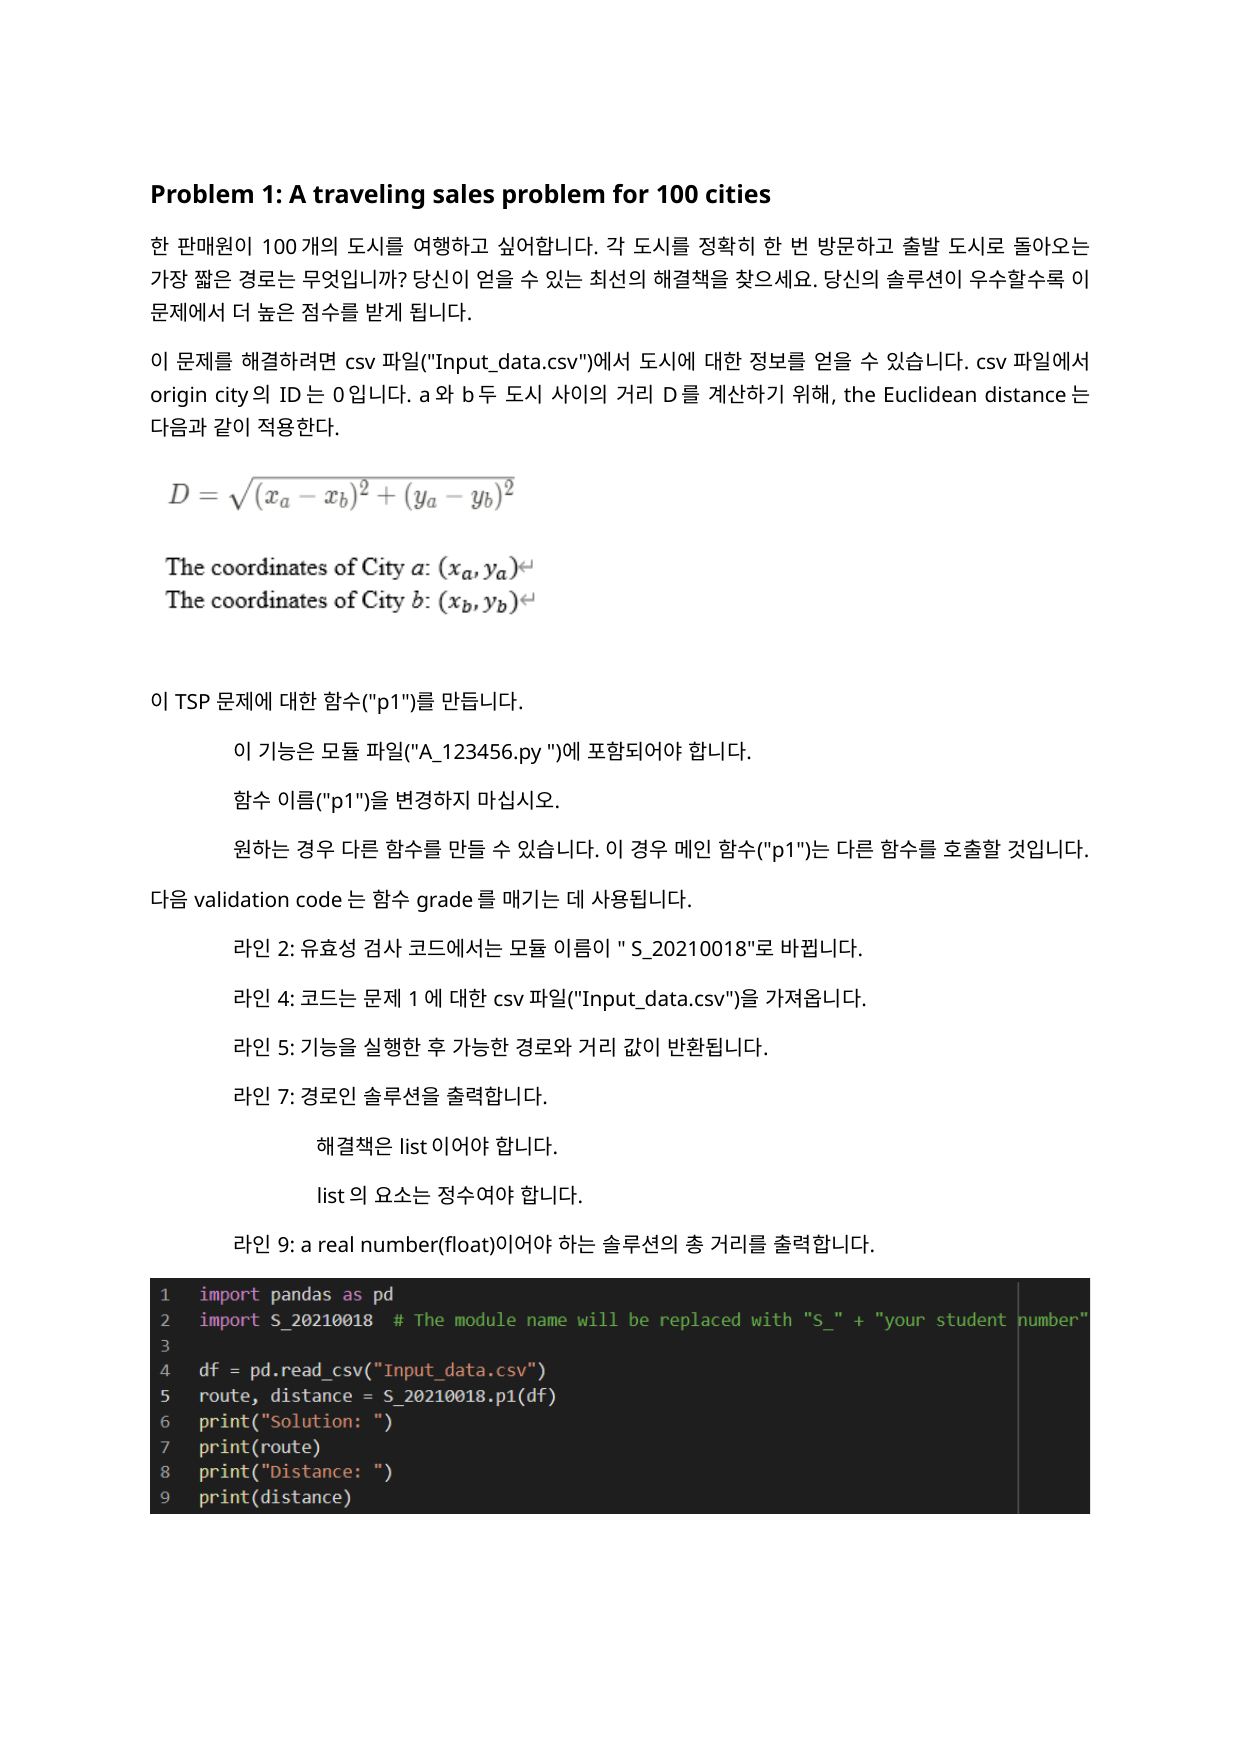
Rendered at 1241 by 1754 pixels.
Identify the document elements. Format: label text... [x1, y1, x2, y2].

text list의 요소는 정수여야 합니다. [317, 1179, 1090, 1209]
picture [150, 460, 526, 529]
text 라인 9: a real number(float)이어야 하는 솔루션의 총 거리를 출력합니다. [233, 1229, 1090, 1259]
picture [150, 1278, 1091, 1514]
text 함수 이름("p1")을 변경하지 마십시오. [233, 784, 1090, 814]
text 해결책은 list이어야 합니다. [317, 1130, 1090, 1160]
text Problem 1: A traveling sales problem for 100 cities [150, 177, 1090, 211]
text 다음 validation code는 함수 grade를 매기는 데 사용됩니다. [150, 883, 1090, 913]
text 라인 2: 유효성 검사 코드에서는 모듈 이름이 " S_20210018"로 바뀝니다. [233, 932, 1090, 963]
text 한 판매원이 100개의 도시를 여행하고 싶어합니다. 각 도시를 정확히 한 번 방문하고 출발 도시로 돌아오는 가장 짧은 경로는 무엇입니까? 당신이 얻을 수 있는 최선의 해결책을 찾으세요. 당신의 솔루션이 우수할수록 이 문제에서 더 높은 점수를 받게 됩니다. [150, 231, 1090, 326]
text 이 문제를 해결하려면 csv 파일("Input_data.csv")에서 도시에 대한 정보를 얻을 수 있습니다. csv 파일에서 origin city의 ID는 0입니다. a와 b두 도시 사이의 거리 D를 계산하기 위해, the Euclidean distance는 다음과 같이 적용한다. [150, 345, 1090, 441]
text 이 기능은 모듈 파일("A_123456.py ")에 포함되어야 합니다. [233, 735, 1090, 765]
text 원하는 경우 다른 함수를 만들 수 있습니다. 이 경우 메인 함수("p1")는 다른 함수를 호출할 것입니다. [233, 834, 1090, 864]
text 라인 5: 기능을 실행한 후 가능한 경로와 거리 값이 반환됩니다. [233, 1031, 1090, 1061]
text 라인 7: 경로인 솔루션을 출력합니다. [233, 1081, 1090, 1111]
text 라인 4: 코드는 문제 1에 대한 csv 파일("Input_data.csv")을 가져옵니다. [233, 982, 1090, 1012]
text 이 TSP 문제에 대한 함수("p1")를 만듭니다. [150, 686, 1090, 716]
picture [150, 547, 536, 620]
